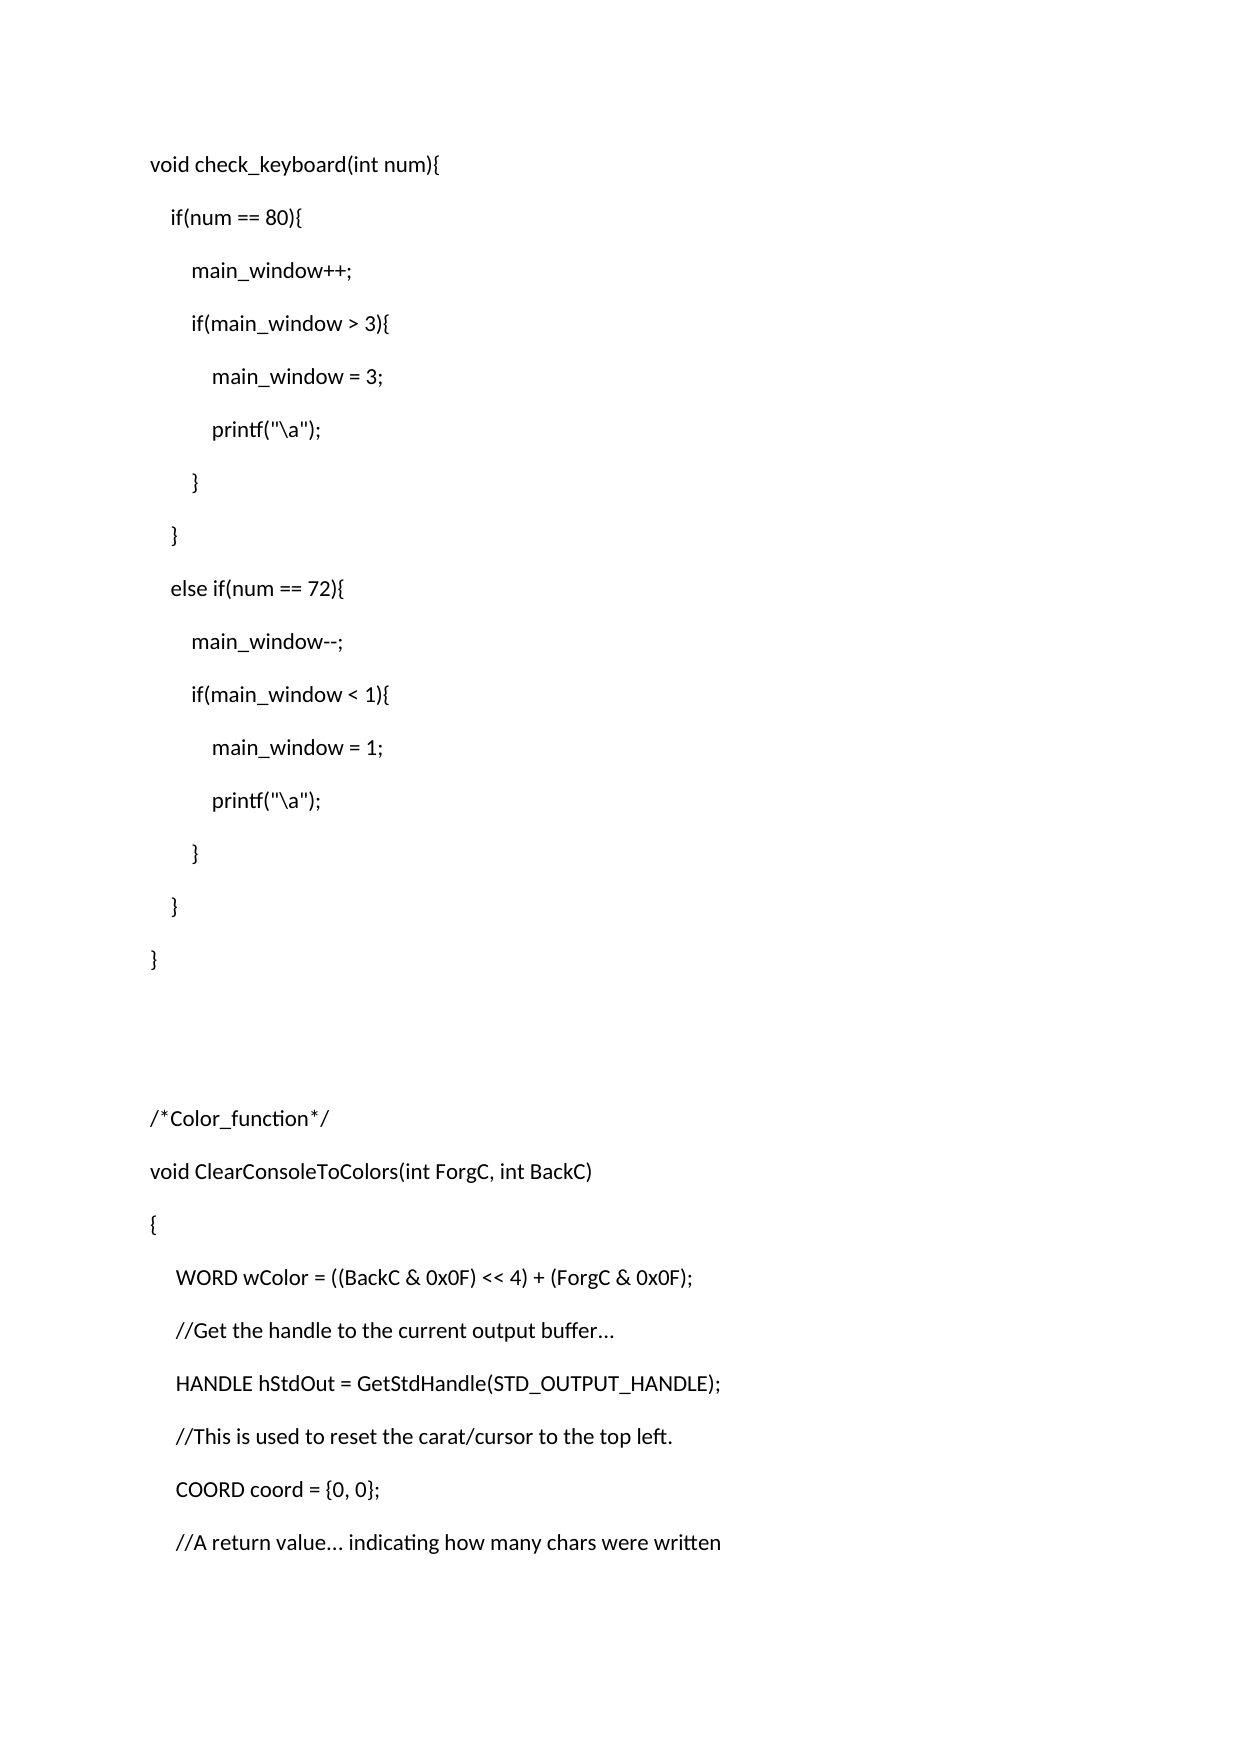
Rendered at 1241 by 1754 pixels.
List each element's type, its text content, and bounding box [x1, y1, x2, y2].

text /*Color_function*/ [150, 1104, 1090, 1132]
text } [150, 468, 1090, 496]
text main_window = 1; [150, 733, 1090, 761]
text } [150, 839, 1090, 867]
text } [150, 892, 1090, 920]
text } [150, 945, 1090, 973]
text else if(num == 72){ [150, 574, 1090, 602]
text main_window--; [150, 627, 1090, 655]
text if(num == 80){ [150, 203, 1090, 231]
text HANDLE hStdOut = GetStdHandle(STD_OUTPUT_HANDLE); [150, 1369, 1090, 1397]
text printf("\a"); [150, 786, 1090, 814]
text //This is used to reset the carat/cursor to the top left. [150, 1422, 1090, 1451]
text WORD wColor = ((BackC & 0x0F) << 4) + (ForgC & 0x0F); [150, 1263, 1090, 1291]
text printf("\a"); [150, 415, 1090, 443]
text COORD coord = {0, 0}; [150, 1476, 1090, 1503]
text if(main_window < 1){ [150, 680, 1090, 708]
text void ClearConsoleToColors(int ForgC, int BackC) [150, 1157, 1090, 1185]
text } [150, 521, 1090, 549]
text //Get the handle to the current output buffer... [150, 1316, 1090, 1344]
text //A return value... indicating how many chars were written [150, 1528, 1090, 1557]
text if(main_window > 3){ [150, 309, 1090, 337]
text void check_keyboard(int num){ [150, 150, 1090, 178]
text main_window = 3; [150, 362, 1090, 390]
text { [150, 1210, 1090, 1238]
text main_window++; [150, 256, 1090, 284]
